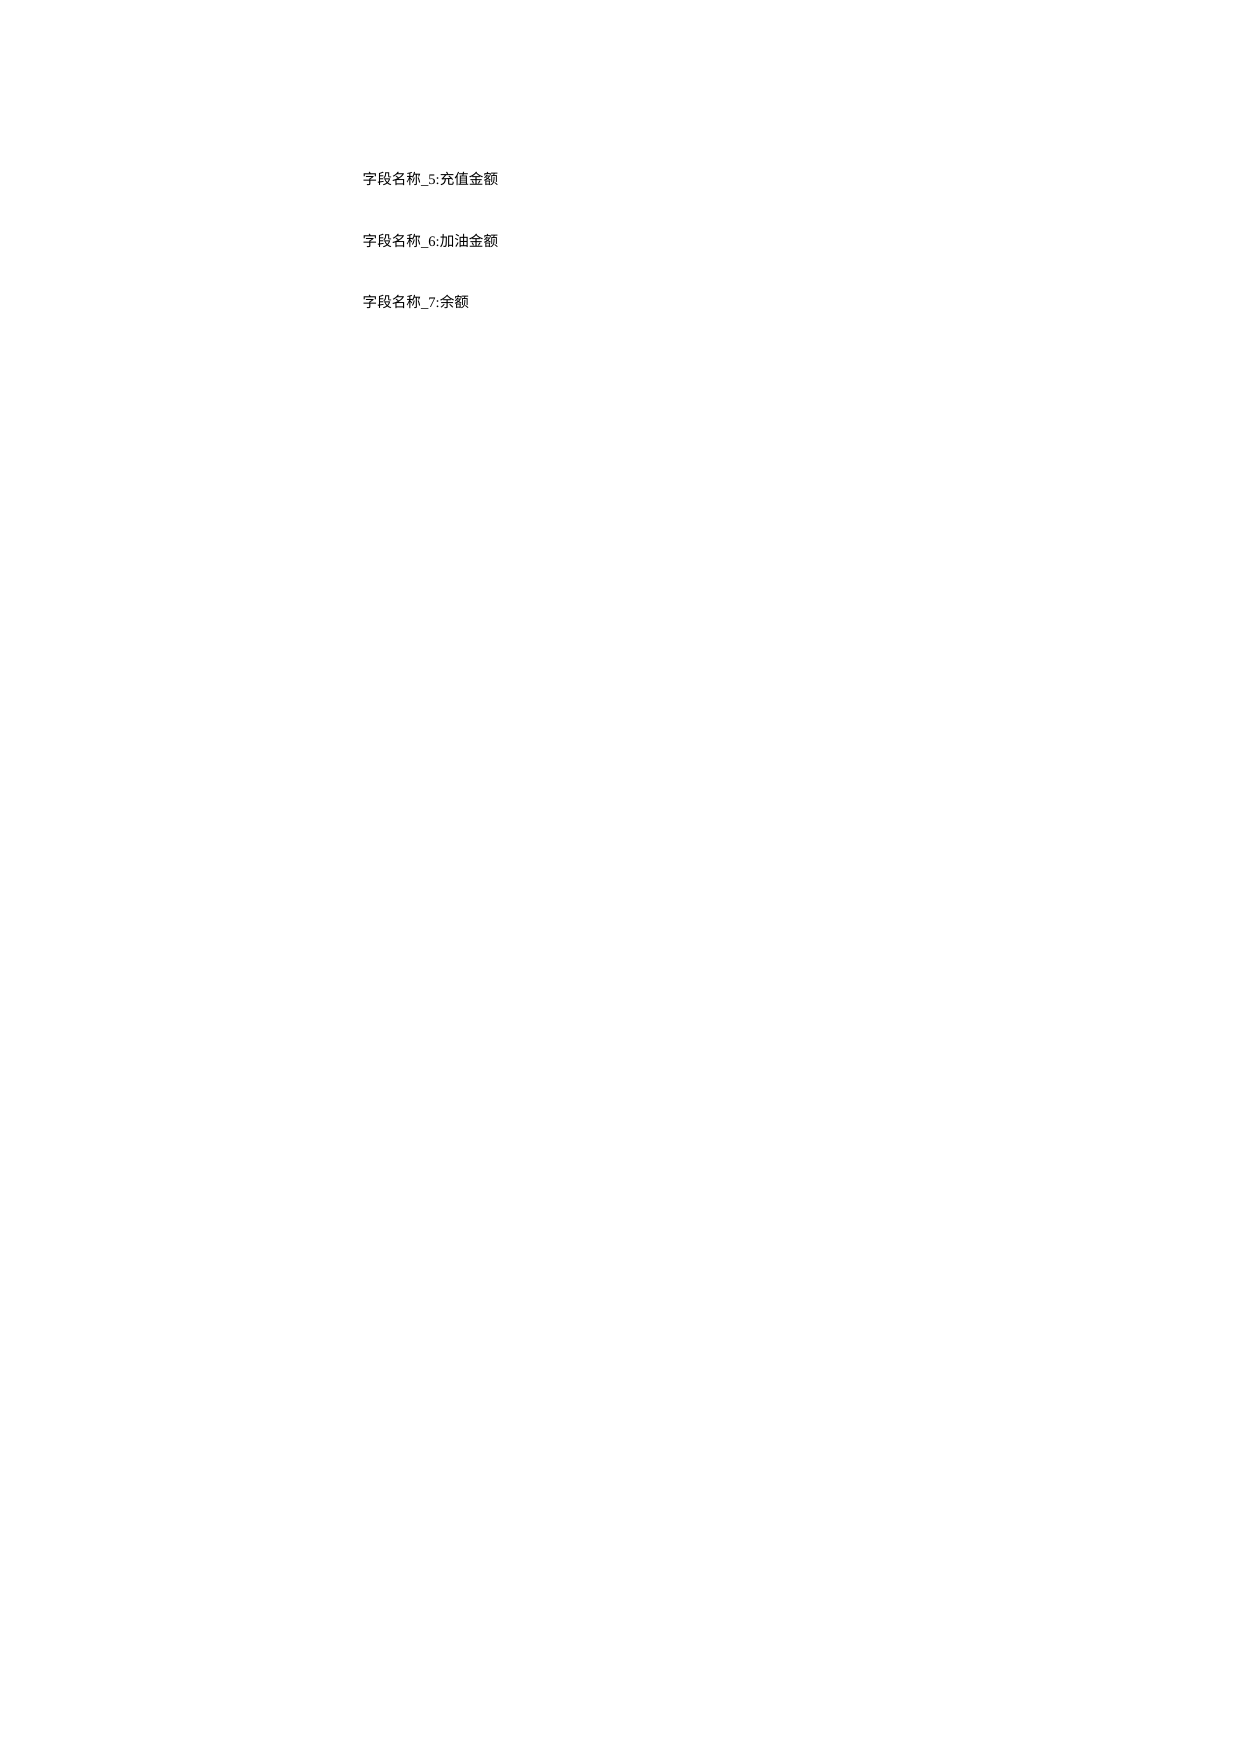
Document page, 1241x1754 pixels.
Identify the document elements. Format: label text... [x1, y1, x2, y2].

text 字段名称_7:余额 [319, 285, 1053, 318]
text 字段名称_6:加油金额 [319, 224, 1053, 256]
text 字段名称_5:充值金额 [319, 162, 1053, 194]
